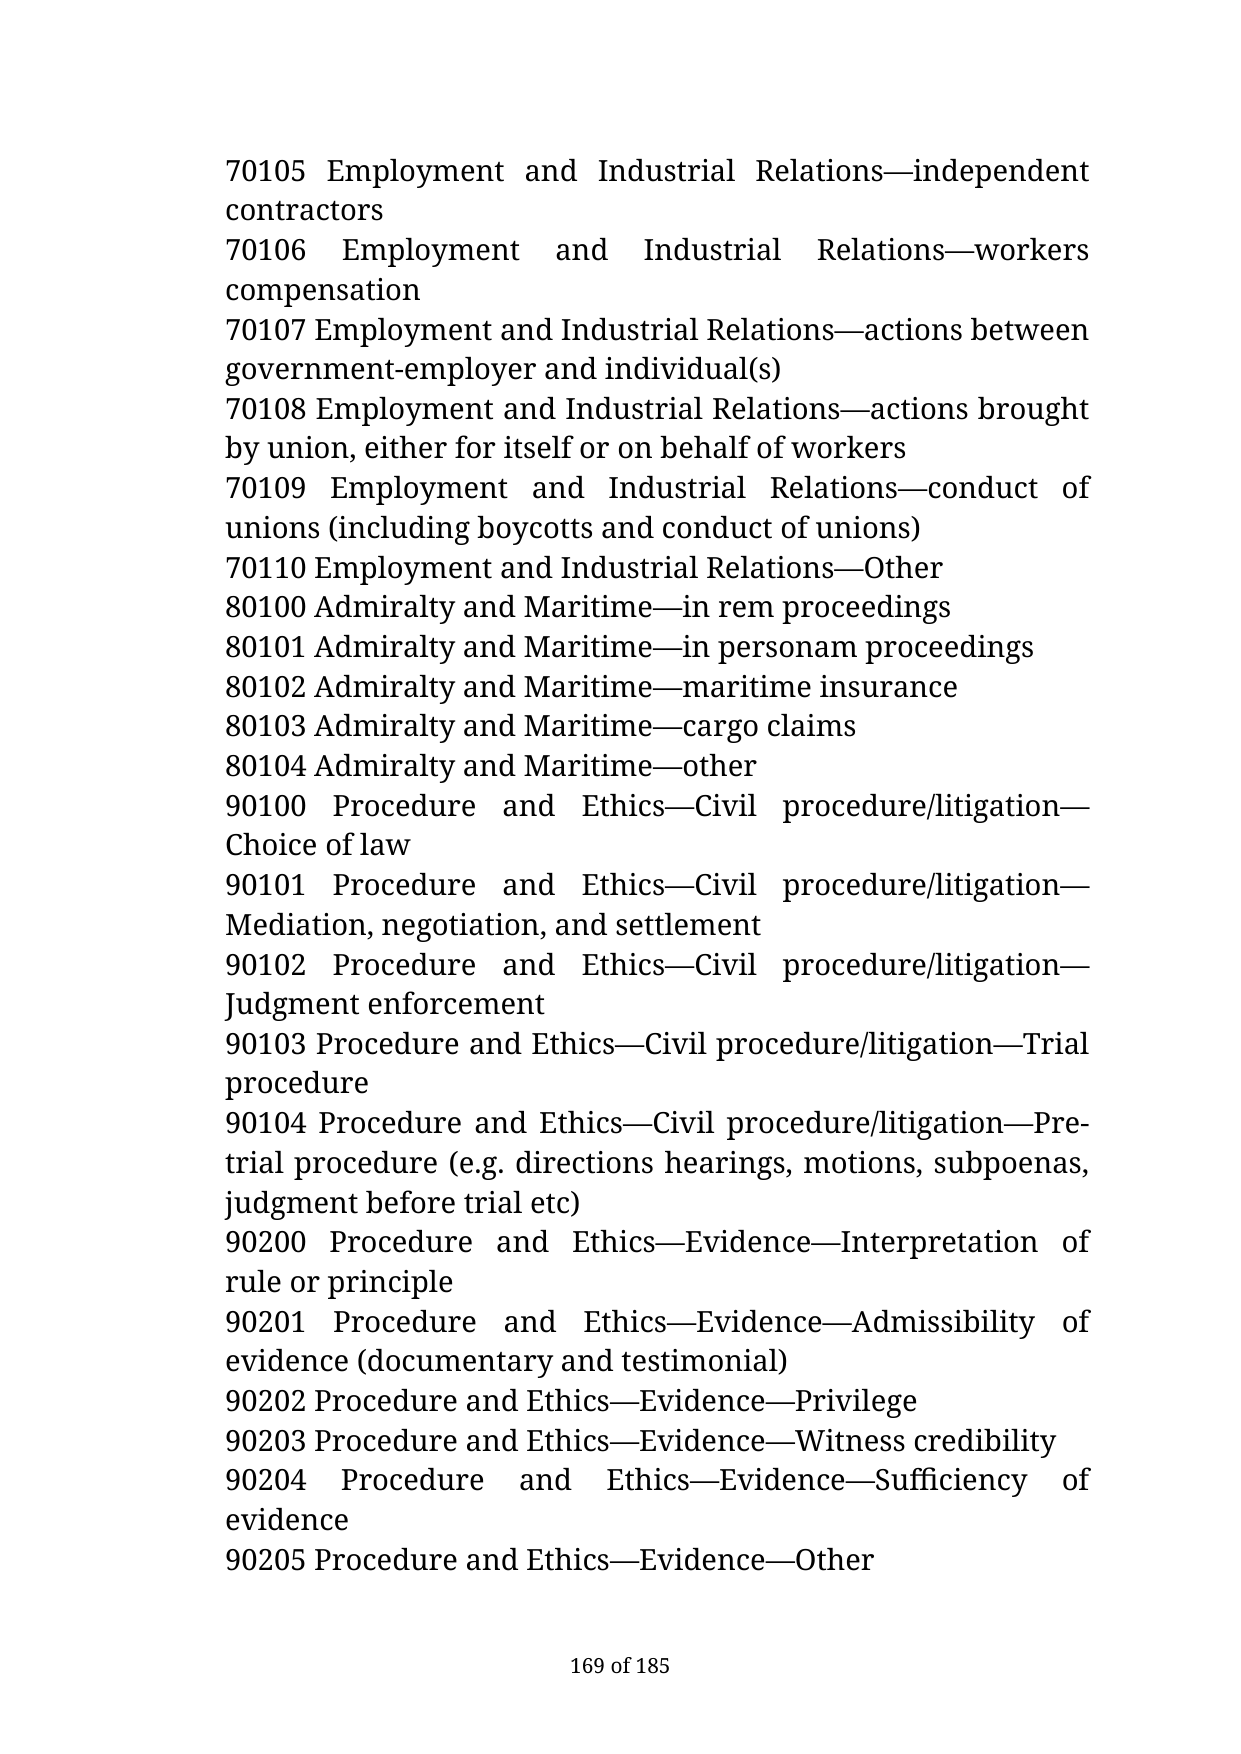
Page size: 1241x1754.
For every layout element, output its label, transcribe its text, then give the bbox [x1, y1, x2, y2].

text 80102 Admiralty and Maritime—maritime insurance [225, 666, 1090, 706]
text 90202 Procedure and Ethics—Evidence—Privilege [225, 1380, 1090, 1420]
text 70109 Employment and Industrial Relations—conduct of unions (including boycotts and conduct of unions) [225, 467, 1090, 547]
text 90100 Procedure and Ethics—Civil procedure/litigation—Choice of law [225, 785, 1090, 864]
text 70108 Employment and Industrial Relations—actions brought by union, either for itself or on behalf of workers [225, 388, 1090, 467]
text 90205 Procedure and Ethics—Evidence—Other [225, 1539, 1090, 1579]
text 90203 Procedure and Ethics—Evidence—Witness credibility [225, 1420, 1090, 1460]
text 70105 Employment and Industrial Relations—independent contractors [225, 150, 1090, 229]
text 70106 Employment and Industrial Relations—workers compensation [225, 229, 1090, 309]
text 90102 Procedure and Ethics—Civil procedure/litigation—Judgment enforcement [225, 944, 1090, 1023]
text 80103 Admiralty and Maritime—cargo claims [225, 706, 1090, 745]
text 90204 Procedure and Ethics—Evidence—Sufficiency of evidence [225, 1460, 1090, 1539]
text 80100 Admiralty and Maritime—in rem proceedings [225, 587, 1090, 626]
text 90200 Procedure and Ethics—Evidence—Interpretation of rule or principle [225, 1222, 1090, 1301]
text 80101 Admiralty and Maritime—in personam proceedings [225, 626, 1090, 666]
text 90104 Procedure and Ethics—Civil procedure/litigation—Pre-trial procedure (e.g. directions hearings, motions, subpoenas, judgment before trial etc) [225, 1102, 1090, 1222]
text 80104 Admiralty and Maritime—other [225, 745, 1090, 785]
text 90103 Procedure and Ethics—Civil procedure/litigation—Trial procedure [225, 1023, 1090, 1102]
text 70107 Employment and Industrial Relations—actions between government-employer and individual(s) [225, 309, 1090, 388]
text 90201 Procedure and Ethics—Evidence—Admissibility of evidence (documentary and testimonial) [225, 1301, 1090, 1380]
text 90101 Procedure and Ethics—Civil procedure/litigation—Mediation, negotiation, and settlement [225, 864, 1090, 944]
text 70110 Employment and Industrial Relations—Other [225, 547, 1090, 587]
